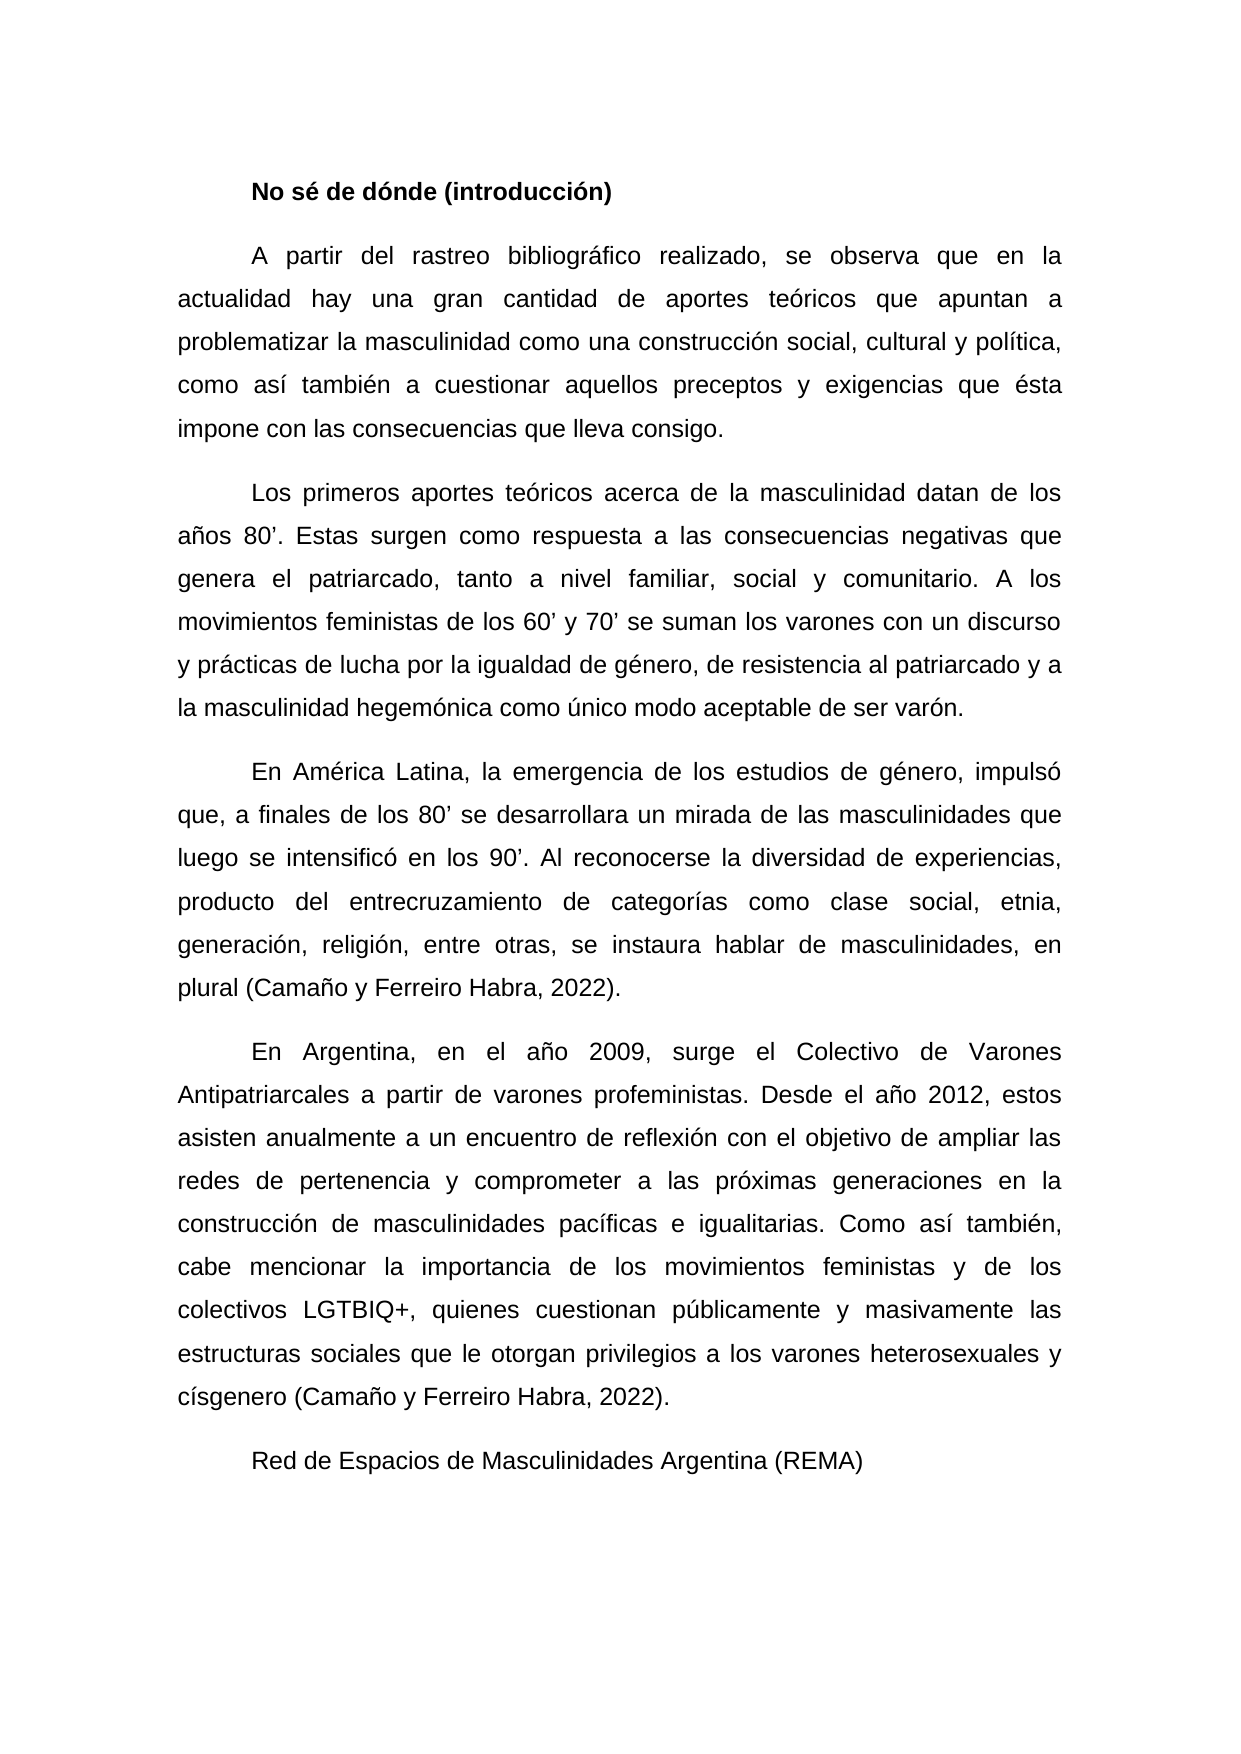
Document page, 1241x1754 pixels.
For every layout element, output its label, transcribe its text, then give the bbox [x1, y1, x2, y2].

text No sé de dónde (introducción) [177, 177, 1063, 206]
text En América Latina, la emergencia de los estudios de género, impulsó que, a finales de los 80’ se desarrollara un mirada de las masculinidades que luego se intensificó en los 90’. Al reconocerse la diversidad de experiencias, producto del entrecruzamiento de categorías como clase social, etnia, generación, religión, entre otras, se instaura hablar de masculinidades, en plural (Camaño y Ferreiro Habra, 2022). [177, 757, 1063, 1002]
text A partir del rastreo bibliográfico realizado, se observa que en la actualidad hay una gran cantidad de aportes teóricos que apuntan a problematizar la masculinidad como una construcción social, cultural y política, como así también a cuestionar aquellos preceptos y exigencias que ésta impone con las consecuencias que lleva consigo. [177, 241, 1063, 442]
text Red de Espacios de Masculinidades Argentina (REMA) [177, 1446, 1063, 1474]
text Los primeros aportes teóricos acerca de la masculinidad datan de los años 80’. Estas surgen como respuesta a las consecuencias negativas que genera el patriarcado, tanto a nivel familiar, social y comunitario. A los movimientos feministas de los 60’ y 70’ se suman los varones con un discurso y prácticas de lucha por la igualdad de género, de resistencia al patriarcado y a la masculinidad hegemónica como único modo aceptable de ser varón. [177, 478, 1063, 722]
text En Argentina, en el año 2009, surge el Colectivo de Varones Antipatriarcales a partir de varones profeministas. Desde el año 2012, estos asisten anualmente a un encuentro de reflexión con el objetivo de ampliar las redes de pertenencia y comprometer a las próximas generaciones en la construcción de masculinidades pacíficas e igualitarias. Como así también, cabe mencionar la importancia de los movimientos feministas y de los colectivos LGTBIQ+, quienes cuestionan públicamente y masivamente las estructuras sociales que le otorgan privilegios a los varones heterosexuales y císgenero (Camaño y Ferreiro Habra, 2022). [177, 1037, 1063, 1411]
